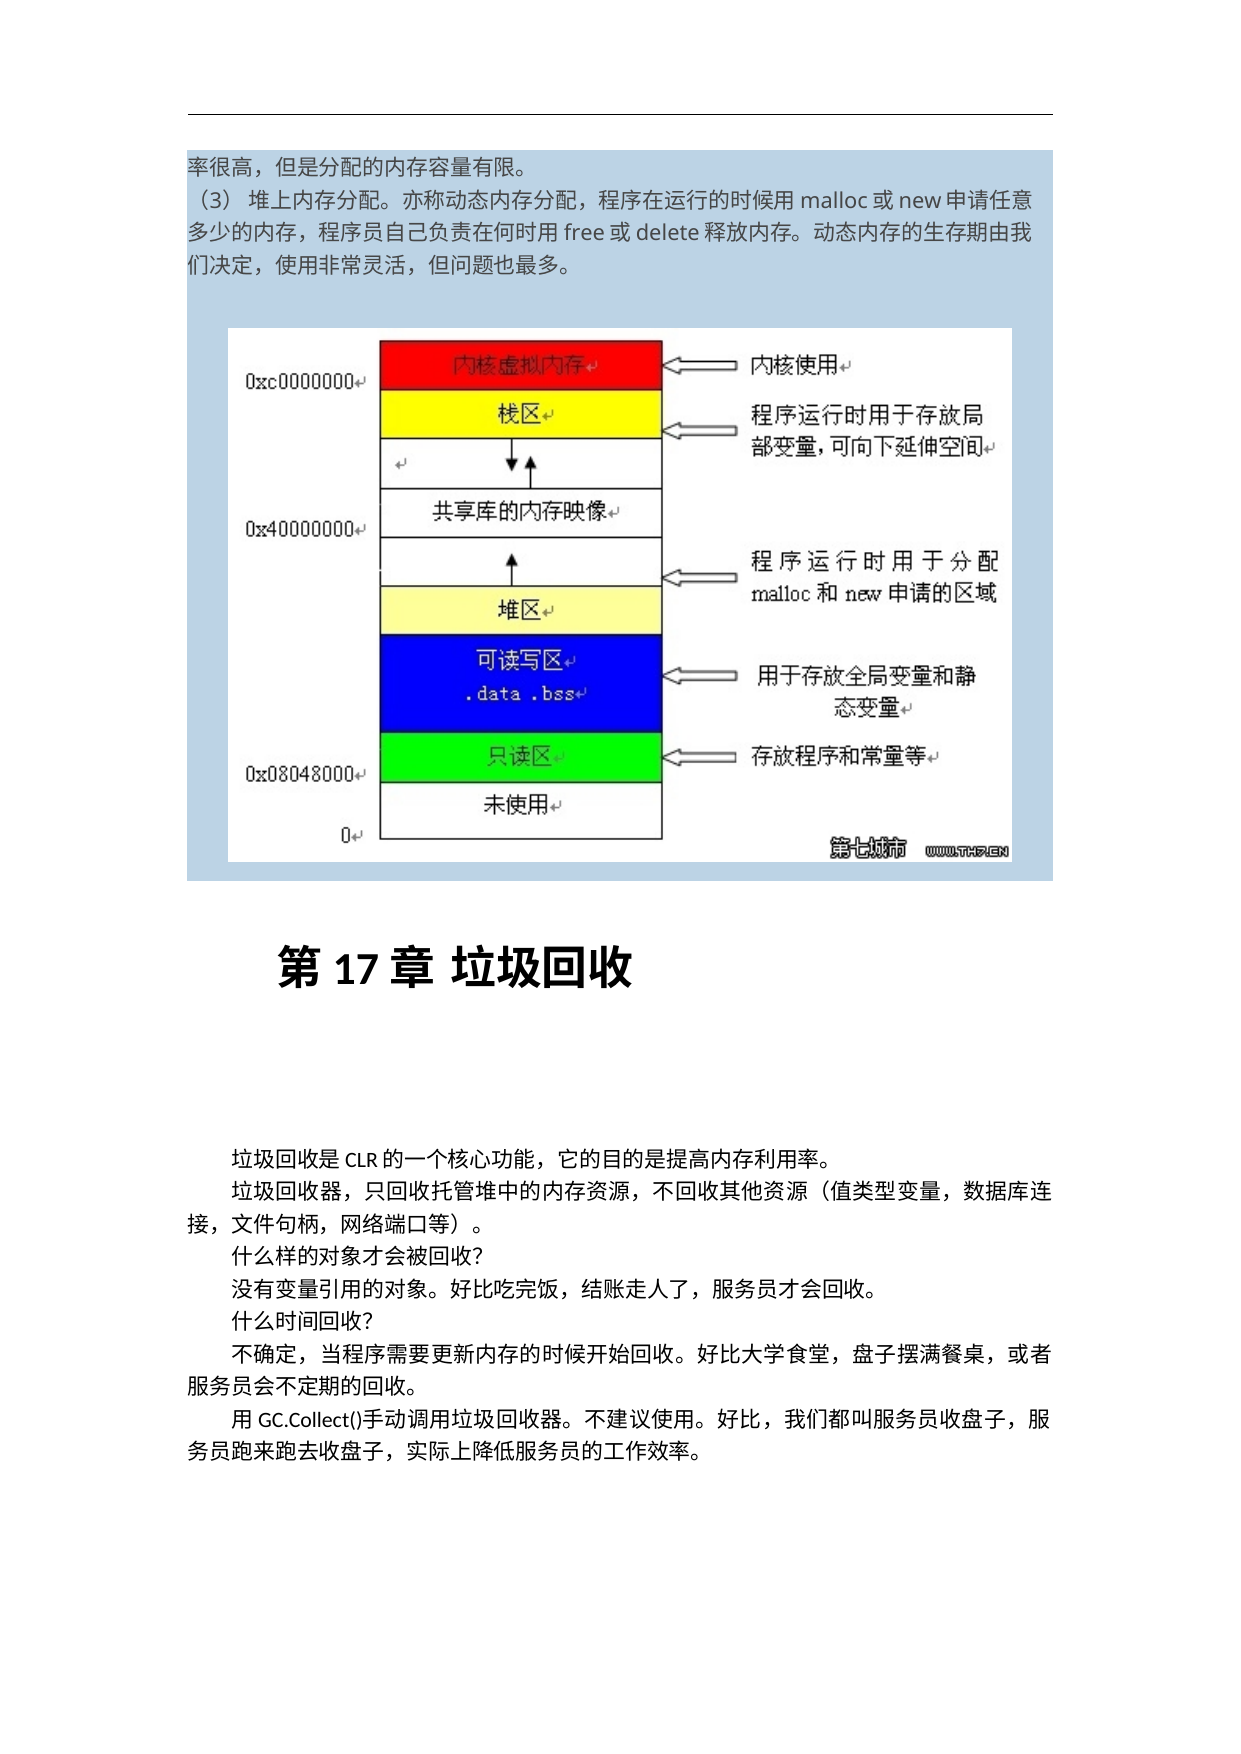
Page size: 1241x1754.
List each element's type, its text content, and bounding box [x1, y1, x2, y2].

text 什么样的对象才会被回收？ [187, 1239, 1053, 1271]
text 用GC.Collect()手动调用垃圾回收器。不建议使用。好比，我们都叫服务员收盘子，服务员跑来跑去收盘子，实际上降低服务员的工作效率。 [187, 1401, 1053, 1466]
text 垃圾回收器，只回收托管堆中的内存资源，不回收其他资源（值类型变量，数据库连接，文件句柄，网络端口等）。 [187, 1174, 1053, 1239]
picture [228, 328, 1012, 862]
text 垃圾回收是CLR的一个核心功能，它的目的是提高内存利用率。 [187, 1141, 1053, 1174]
text 没有变量引用的对象。好比吃完饭，结账走人了，服务员才会回收。 [187, 1271, 1053, 1304]
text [187, 150, 1053, 280]
subtitle 垃圾回收 [232, 916, 1053, 1013]
text 不确定，当程序需要更新内存的时候开始回收。好比大学食堂，盘子摆满餐桌，或者服务员会不定期的回收。 [187, 1336, 1053, 1401]
text 什么时间回收？ [187, 1304, 1053, 1336]
